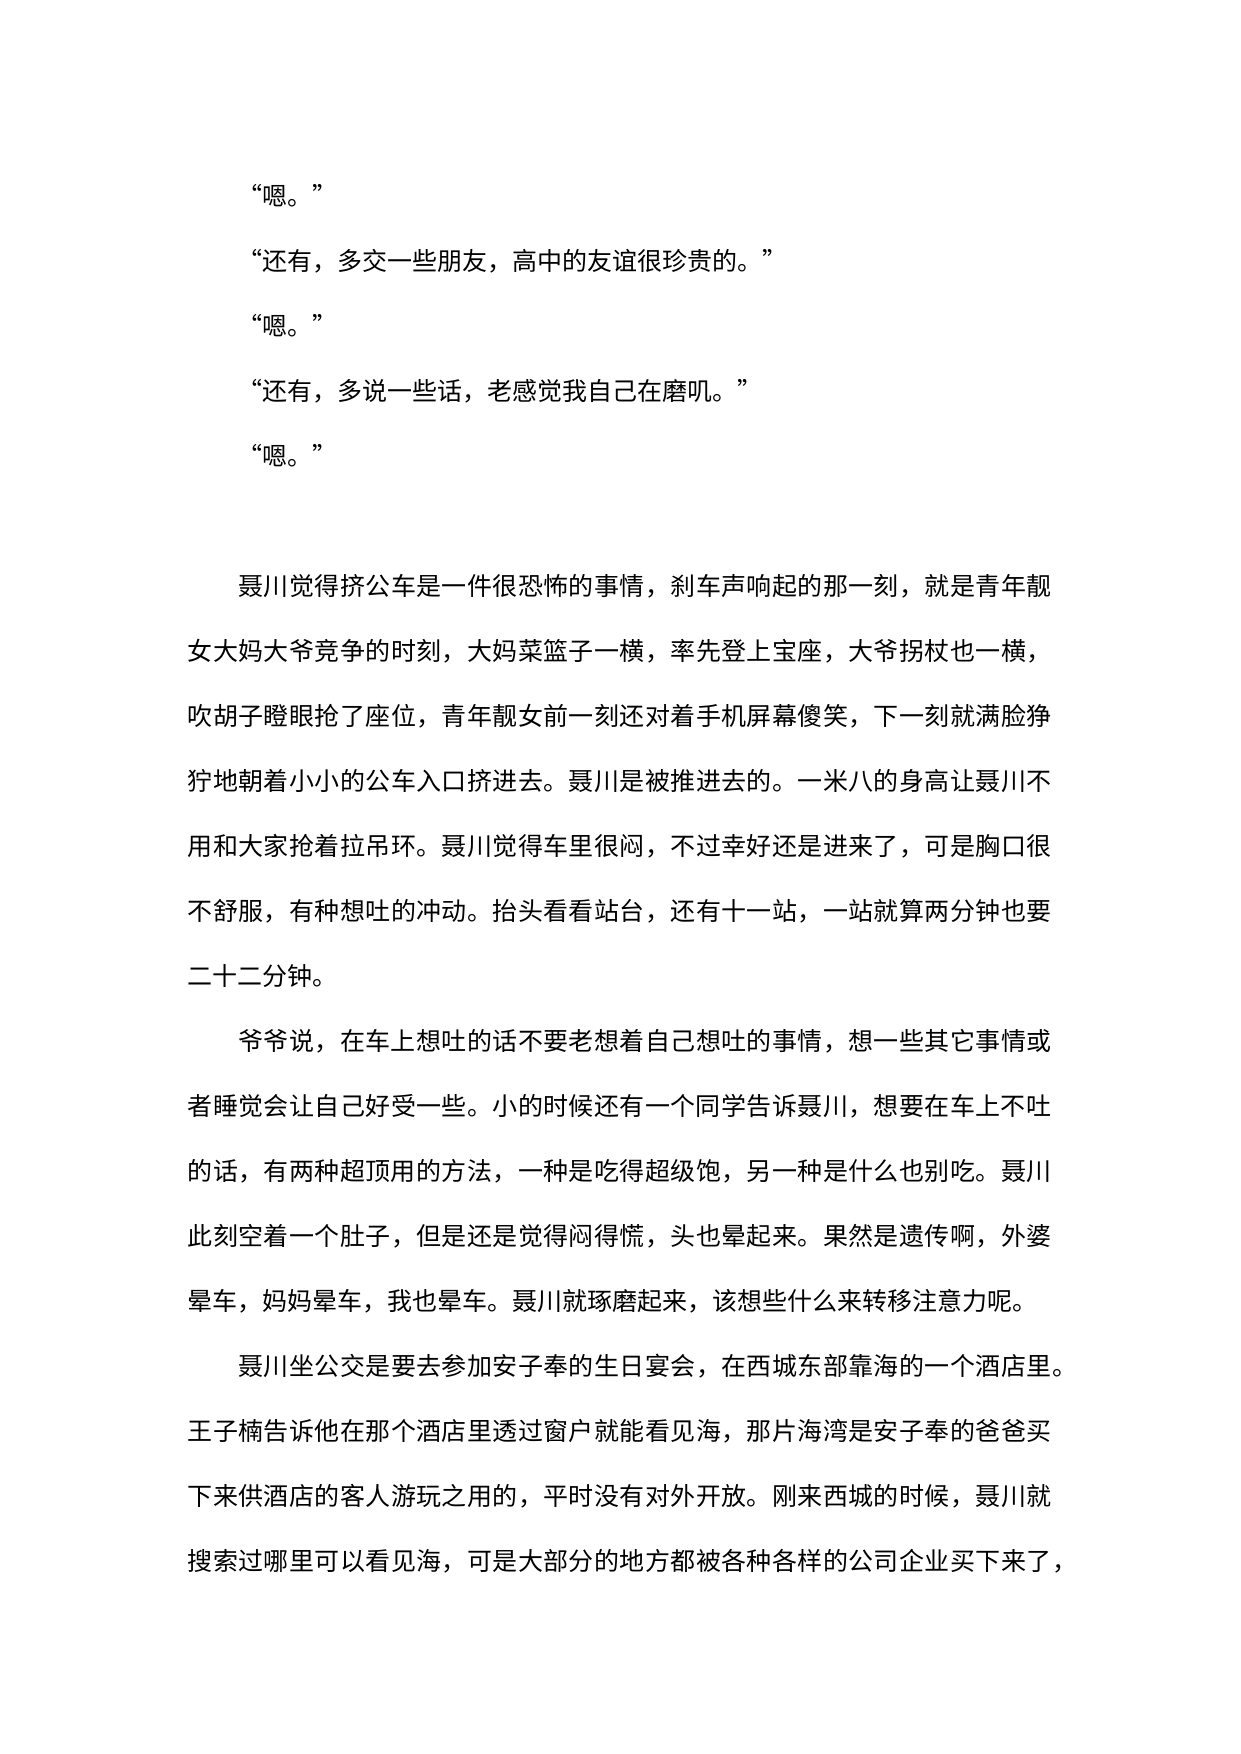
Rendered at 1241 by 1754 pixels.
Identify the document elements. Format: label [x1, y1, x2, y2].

list [187, 162, 1053, 1592]
